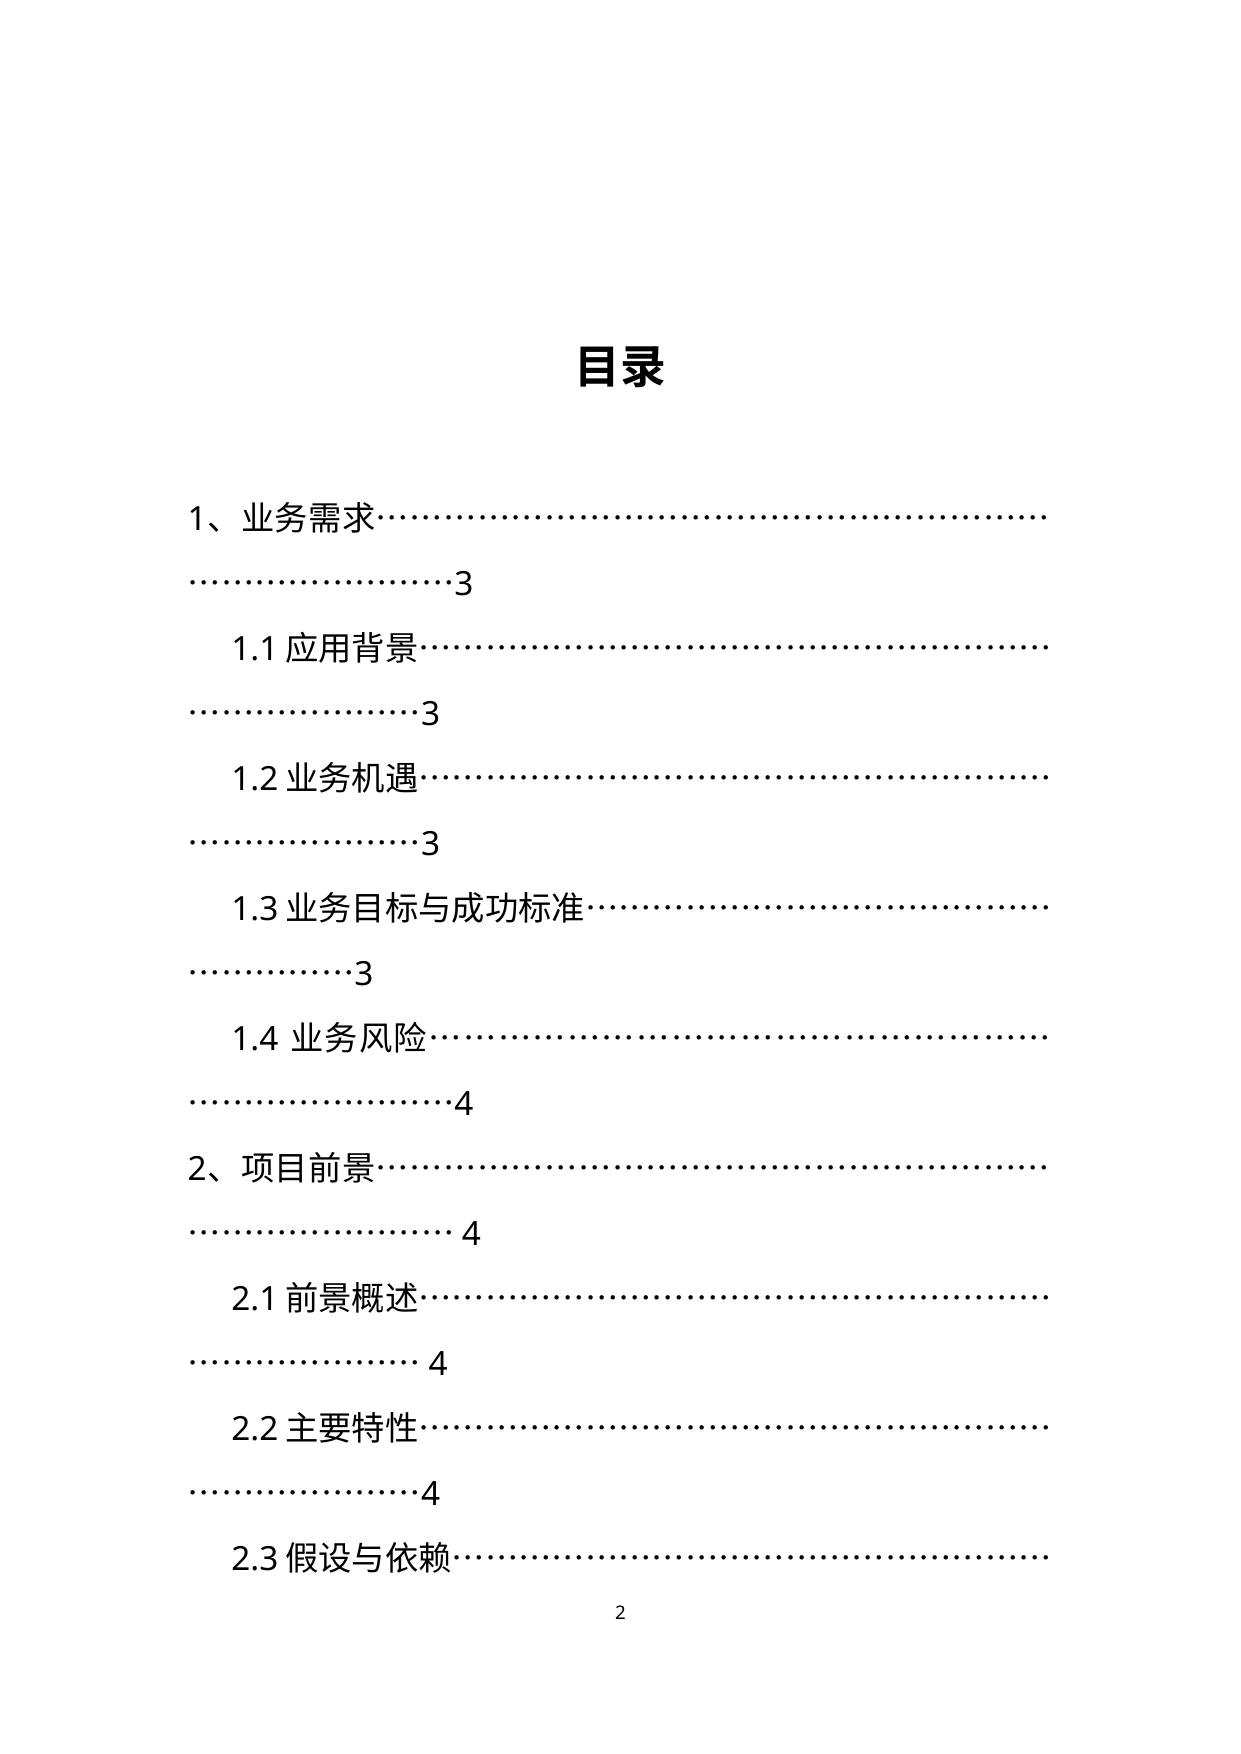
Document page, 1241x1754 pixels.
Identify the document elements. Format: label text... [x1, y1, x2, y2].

text 1.3业务目标与成功标准…………………………………………………3 [187, 873, 1053, 1003]
text 1、业务需求…………………………………………………………………………3 [187, 483, 1053, 613]
text 2.1前景概述…………………………………………………………………… 4 [187, 1263, 1053, 1393]
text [187, 1523, 1053, 1588]
text 1.1应用背景……………………………………………………………………3 [187, 613, 1053, 743]
title 目录 [187, 315, 1053, 412]
text 1.2业务机遇……………………………………………………………………3 [187, 743, 1053, 873]
text 2、项目前景………………………………………………………………………… 4 [187, 1133, 1053, 1263]
text 1.4 业务风险……………………………………………………………………4 [187, 1003, 1053, 1133]
text 2.2主要特性……………………………………………………………………4 [187, 1393, 1053, 1523]
